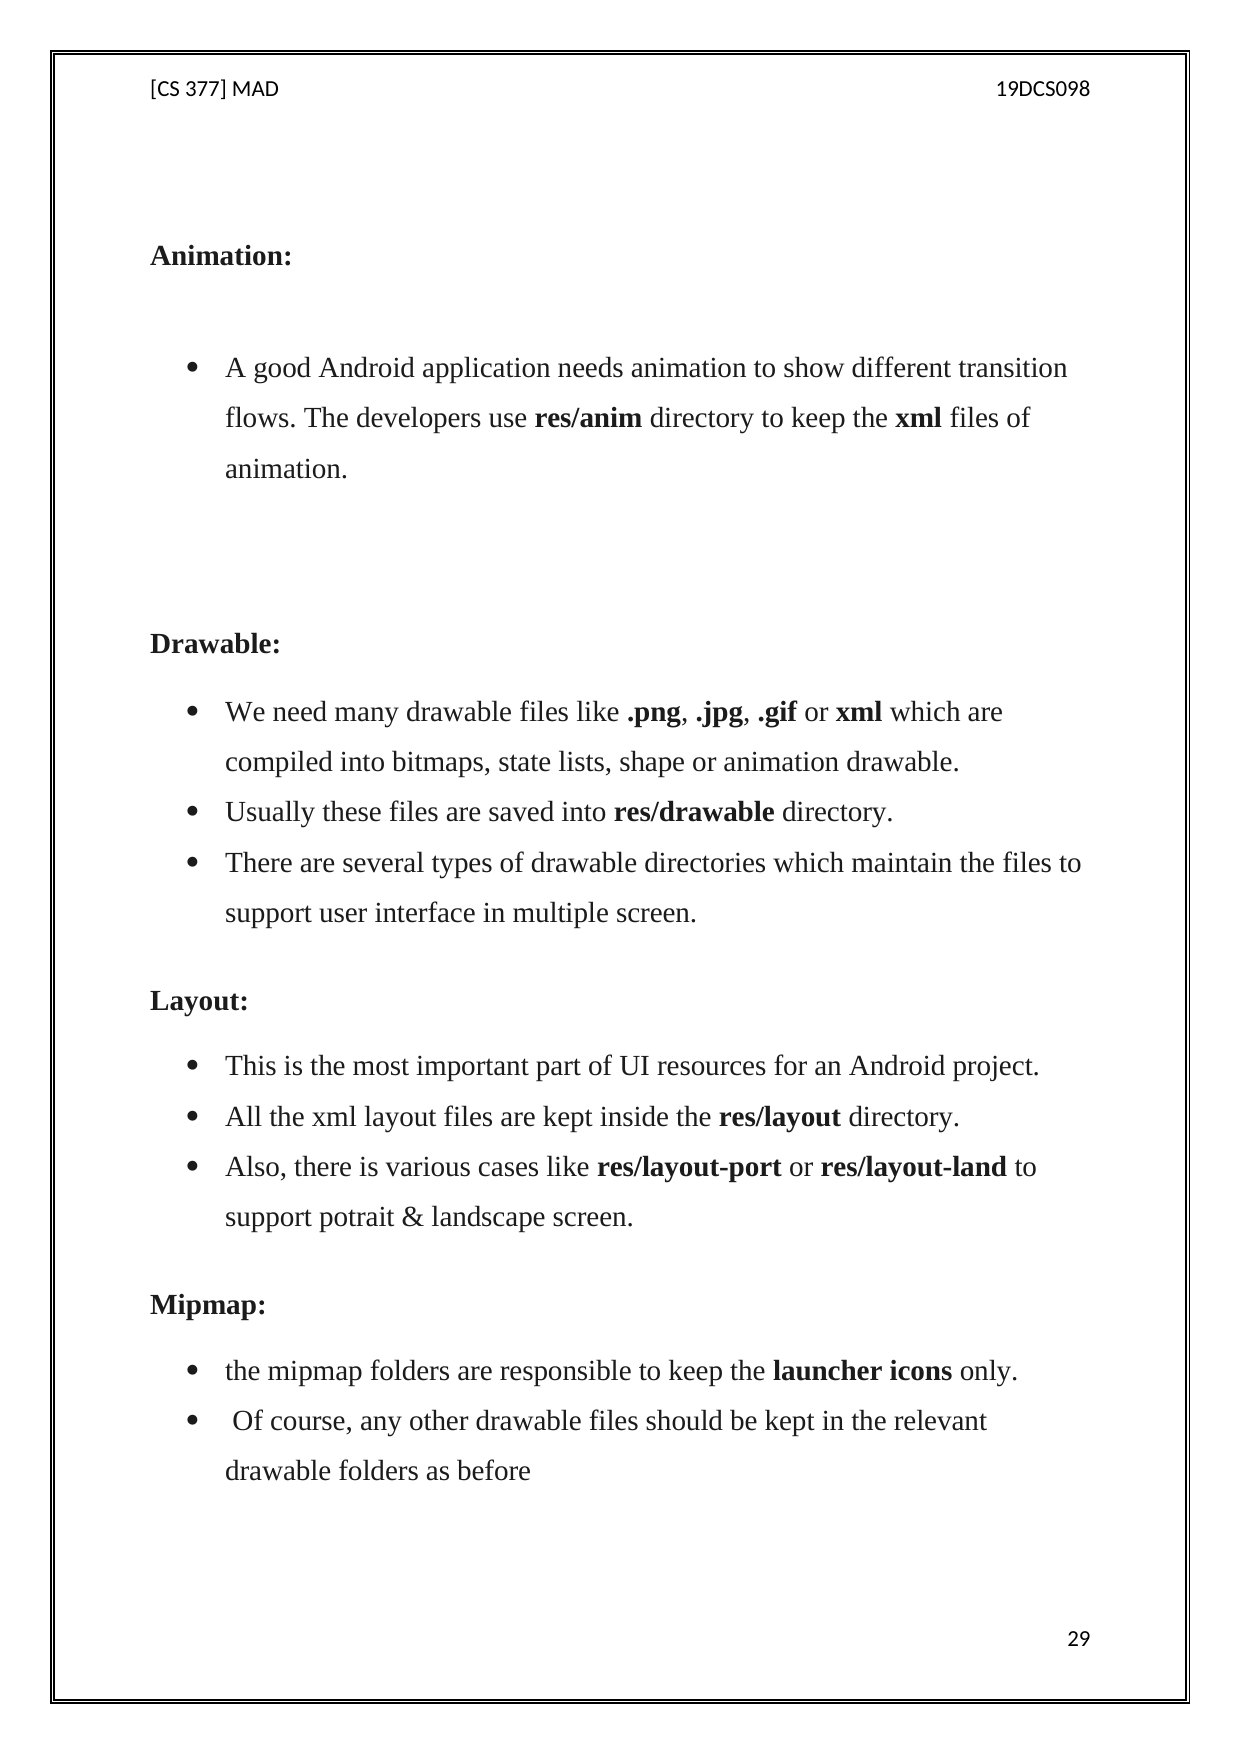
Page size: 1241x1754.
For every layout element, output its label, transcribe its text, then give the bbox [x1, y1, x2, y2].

list There are several types of drawable directories which maintain the files to support user interface in multiple screen. [187, 845, 1090, 929]
list Also, there is various cases like res/layout-port or res/layout-land to support potrait & landscape screen. [187, 1149, 1090, 1233]
list Of course, any other drawable files should be kept in the relevant drawable folders as before [187, 1403, 1090, 1487]
list Usually these files are saved into res/drawable directory. [187, 794, 1090, 828]
subtitle Animation: [150, 238, 1090, 271]
subtitle Layout: [150, 983, 1090, 1017]
list We need many drawable files like .png, .jpg, .gif or xml which are compiled into bitmaps, state lists, shape or animation drawable. [187, 694, 1090, 778]
list This is the most important part of UI resources for an Android project. [187, 1048, 1090, 1082]
list All the xml layout files are kept inside the res/layout directory. [187, 1099, 1090, 1132]
subtitle Mipmap: [150, 1287, 1090, 1321]
list the mipmap folders are responsible to keep the launcher icons only. [187, 1353, 1090, 1386]
list A good Android application needs animation to show different transition flows. The developers use res/anim directory to keep the xml files of animation. [187, 350, 1090, 484]
text Drawable: [150, 627, 1090, 660]
